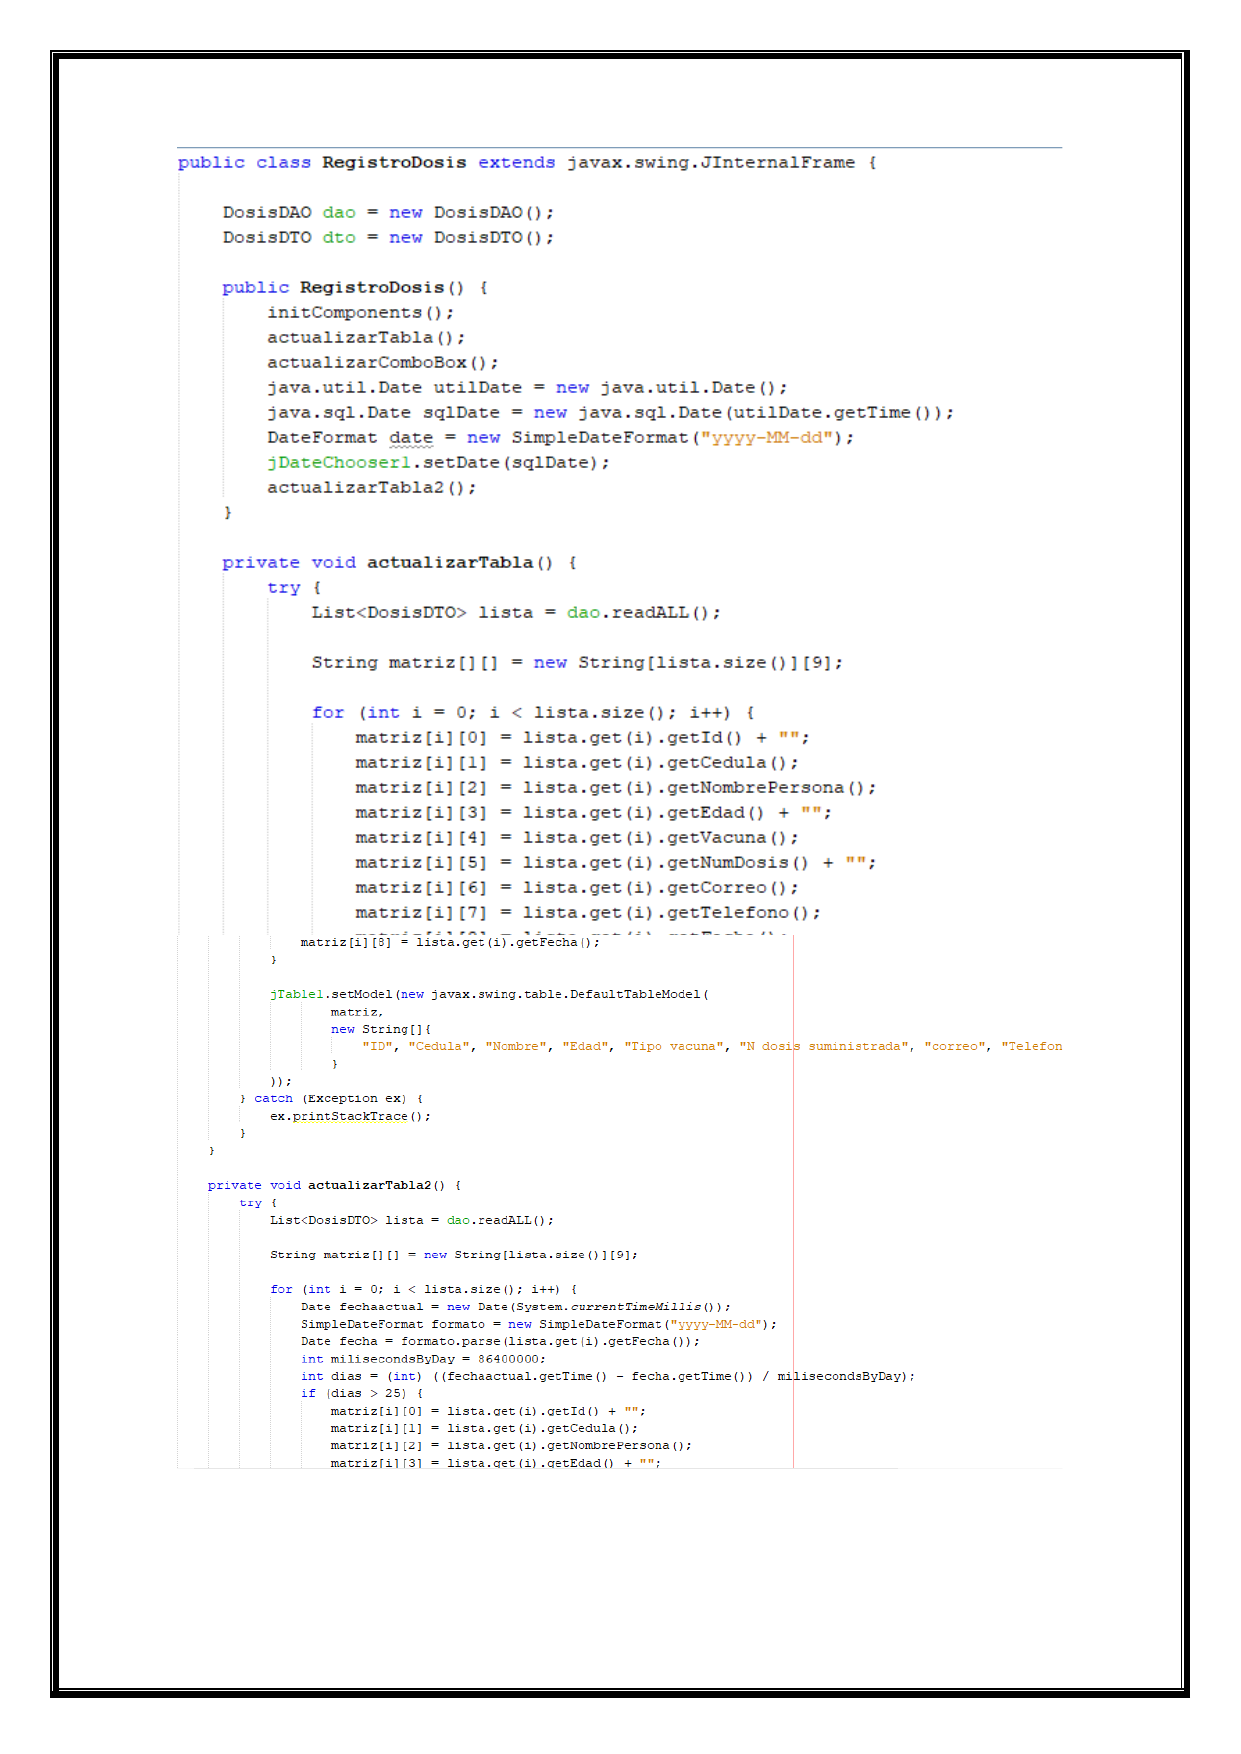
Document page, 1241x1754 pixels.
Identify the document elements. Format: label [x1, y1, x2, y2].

picture [177, 147, 1063, 1469]
